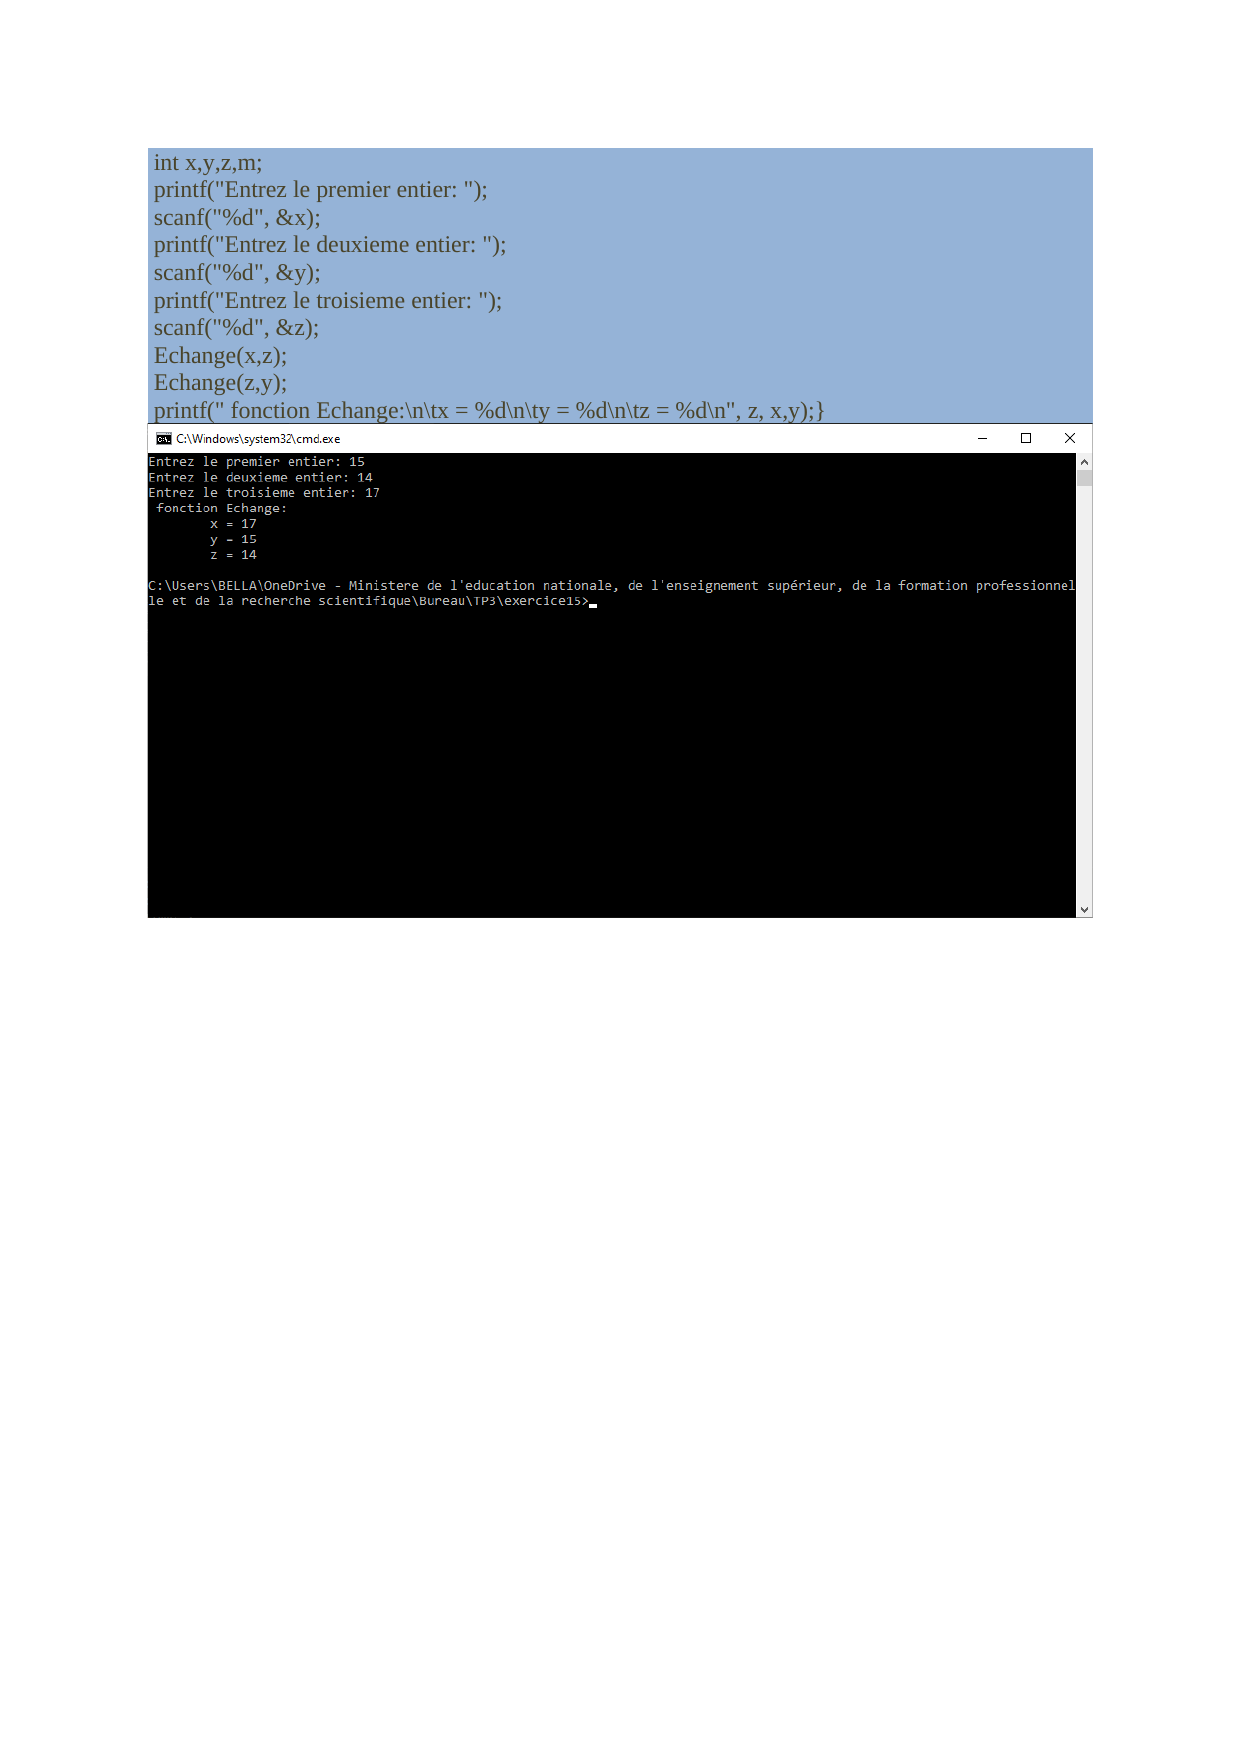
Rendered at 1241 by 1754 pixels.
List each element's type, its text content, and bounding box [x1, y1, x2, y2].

text scanf("%d", &x); [148, 203, 1093, 230]
text scanf("%d", &y); [148, 258, 1093, 286]
text printf(" fonction Echange:\n\tx = %d\n\ty = %d\n\tz = %d\n", z, x,y);} [148, 396, 1093, 423]
text printf("Entrez le premier entier: "); [148, 175, 1093, 203]
text printf("Entrez le deuxieme entier: "); [148, 230, 1093, 258]
text Echange(x,z); [148, 341, 1093, 368]
text printf("Entrez le troisieme entier: "); [148, 286, 1093, 313]
picture [147, 423, 1093, 918]
text int x,y,z,m; [148, 148, 1093, 175]
text Echange(z,y); [148, 368, 1093, 396]
text scanf("%d", &z); [148, 313, 1093, 341]
